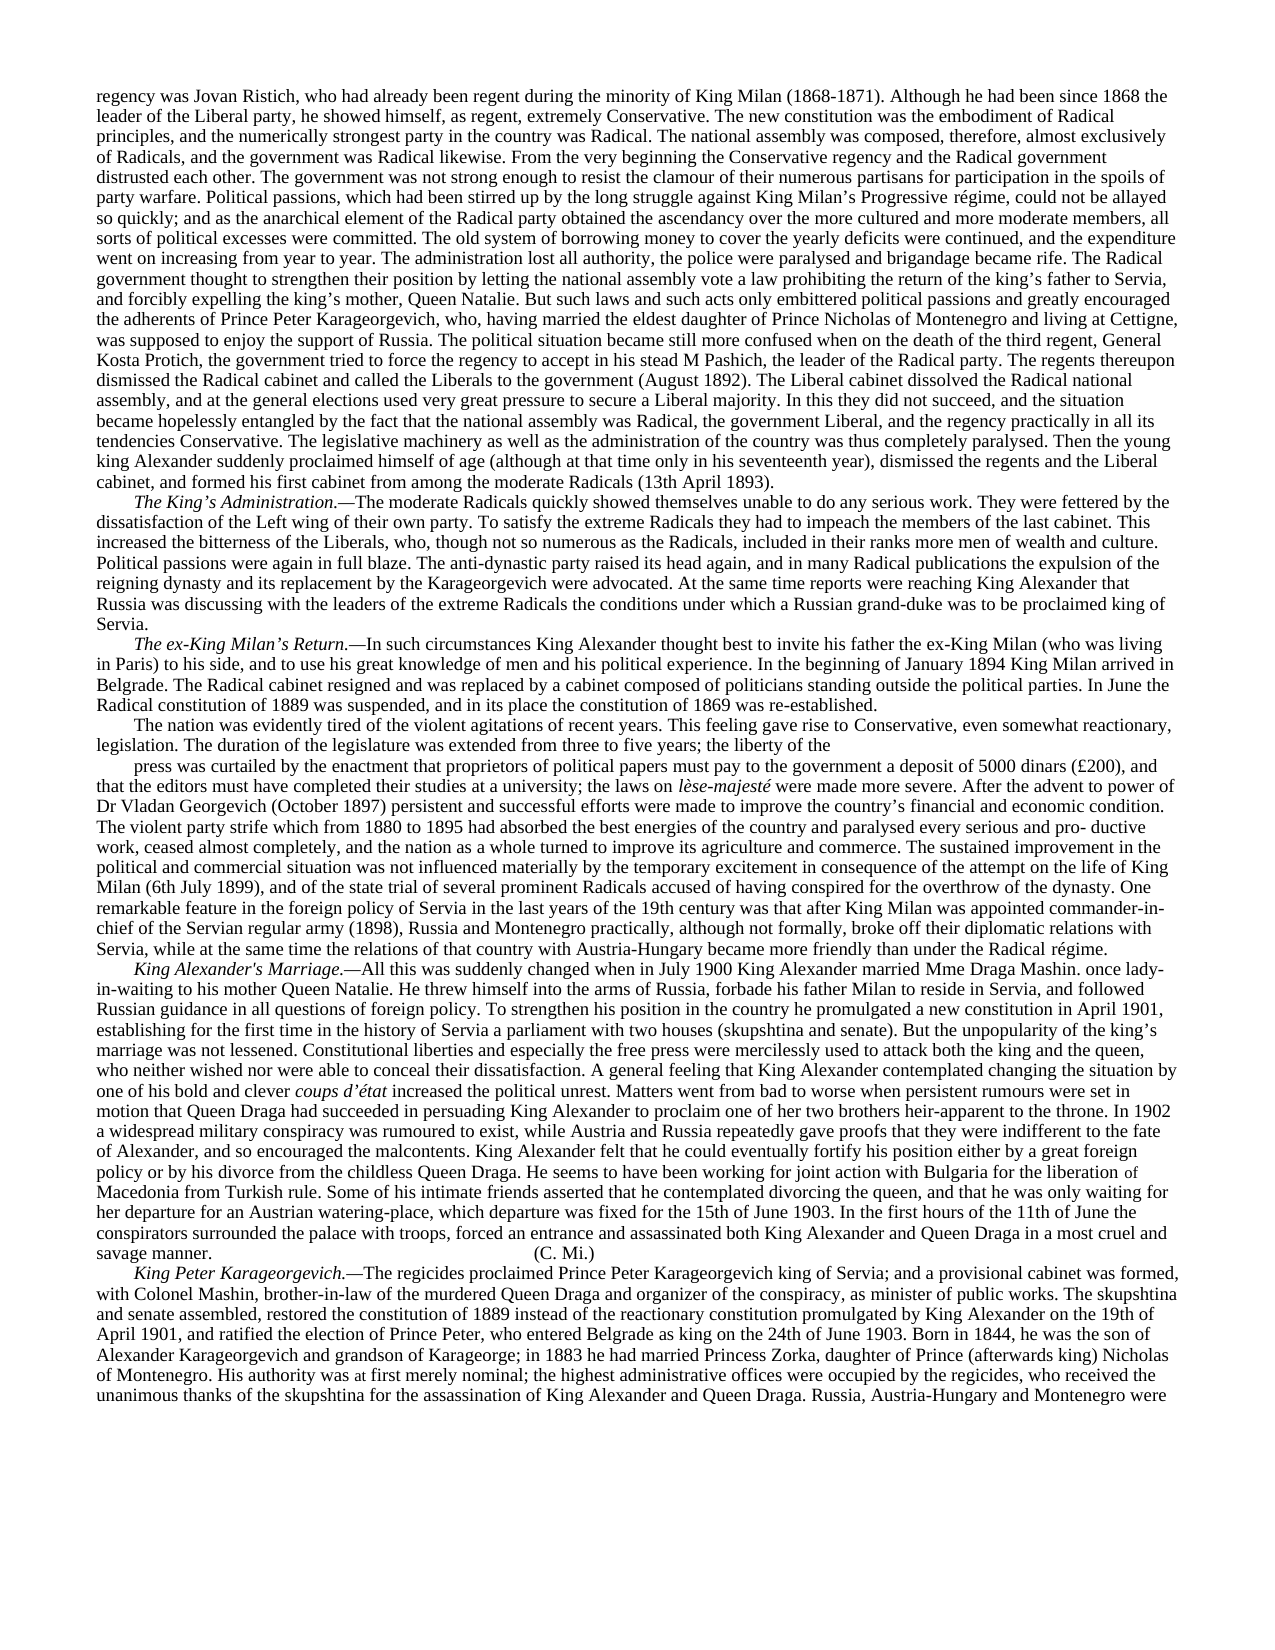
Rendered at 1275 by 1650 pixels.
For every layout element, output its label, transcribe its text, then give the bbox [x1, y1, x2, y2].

text King Alexander's Marriage.—All this was suddenly changed when in July 1900 King Alexander married Mme Draga Mashin. once lady-in-waiting to his mother Queen Natalie. He threw himself into the arms of Russia, forbade his father Milan to reside in Servia, and followed Russian guidance in all questions of foreign policy. To strengthen his position in the country he promulgated a new constitution in April 1901, establishing for the first time in the history of Servia a parliament with two houses (skupshtina and senate). But the unpopularity of the king’s marriage was not lessened. Constitutional liberties and especially the free press were mercilessly used to attack both the king and the queen, who neither wished nor were able to conceal their dissatisfaction. A general feeling that King Alexander contemplated changing the situation by one of his bold and clever coups d’état increased the political unrest. Matters went from bad to worse when persistent rumours were set in motion that Queen Draga had succeeded in persuading King Alexander to proclaim one of her two brothers heir-apparent to the throne. In 1902 a widespread military conspiracy was rumoured to exist, while Austria and Russia repeatedly gave proofs that they were indifferent to the fate of Alexander, and so encouraged the malcontents. King Alexander felt that he could eventually fortify his position either by a great foreign policy or by his divorce from the childless Queen Draga. He seems to have been working for joint action with Bulgaria for the liberation of Macedonia from Turkish rule. Some of his intimate friends asserted that he contemplated divorcing the queen, and that he was only waiting for her departure for an Austrian watering-place, which departure was fixed for the 15th of June 1903. In the first hours of the 11th of June the conspirators surrounded the palace with troops, forced an entrance and assassinated both King Alexander and Queen Draga in a most cruel and savage manner. (C. Mi.) [96, 959, 1182, 1263]
text The nation was evidently tired of the violent agitations of recent years. This feeling gave rise to Conservative, even somewhat reactionary, legislation. The duration of the legislature was extended from three to five years; the liberty of the [96, 715, 1182, 756]
text regency was Jovan Ristich, who had already been regent during the minority of King Milan (1868-1871). Although he had been since 1868 the leader of the Liberal party, he showed himself, as regent, extremely Conservative. The new constitution was the embodiment of Radical principles, and the numerically strongest party in the country was Radical. The national assembly was composed, therefore, almost exclusively of Radicals, and the government was Radical likewise. From the very beginning the Conservative regency and the Radical government distrusted each other. The government was not strong enough to resist the clamour of their numerous partisans for participation in the spoils of party warfare. Political passions, which had been stirred up by the long struggle against King Milan’s Progressive régime, could not be allayed so quickly; and as the anarchical element of the Radical party obtained the ascendancy over the more cultured and more moderate members, all sorts of political excesses were committed. The old system of borrowing money to cover the yearly deficits were continued, and the expenditure went on increasing from year to year. The administration lost all authority, the police were paralysed and brigandage became rife. The Radical government thought to strengthen their position by letting the national assembly vote a law prohibiting the return of the king’s father to Servia, and forcibly expelling the king’s mother, Queen Natalie. But such laws and such acts only embittered political passions and greatly encouraged the adherents of Prince Peter Karageorgevich, who, having married the eldest daughter of Prince Nicholas of Montenegro and living at Cettigne, was supposed to enjoy the support of Russia. The political situation became still more confused when on the death of the third regent, General Kosta Protich, the government tried to force the regency to accept in his stead M Pashich, the leader of the Radical party. The regents thereupon dismissed the Radical cabinet and called the Liberals to the government (August 1892). The Liberal cabinet dissolved the Radical national assembly, and at the general elections used very great pressure to secure a Liberal majority. In this they did not succeed, and the situation became hopelessly entangled by the fact that the national assembly was Radical, the government Liberal, and the regency practically in all its tendencies Conservative. The legislative machinery as well as the administration of the country was thus completely paralysed. Then the young king Alexander suddenly proclaimed himself of age (although at that time only in his seventeenth year), dismissed the regents and the Liberal cabinet, and formed his first cabinet from among the moderate Radicals (13th April 1893). [96, 86, 1182, 492]
text The King’s Administration.—The moderate Radicals quickly showed themselves unable to do any serious work. They were fettered by the dissatisfaction of the Left wing of their own party. To satisfy the extreme Radicals they had to impeach the members of the last cabinet. This increased the bitterness of the Liberals, who, though not so numerous as the Radicals, included in their ranks more men of wealth and culture. Political passions were again in full blaze. The anti-dynastic party raised its head again, and in many Radical publications the expulsion of the reigning dynasty and its replacement by the Karageorgevich were advocated. At the same time reports were reaching King Alexander that Russia was discussing with the leaders of the extreme Radicals the conditions under which a Russian grand-duke was to be proclaimed king of Servia. [96, 492, 1182, 634]
text The ex-King Milan’s Return.—In such circumstances King Alexander thought best to invite his father the ex-King Milan (who was living in Paris) to his side, and to use his great knowledge of men and his political experience. In the beginning of January 1894 King Milan arrived in Belgrade. The Radical cabinet resigned and was replaced by a cabinet composed of politicians standing outside the political parties. In June the Radical constitution of 1889 was suspended, and in its place the constitution of 1869 was re-established. [96, 634, 1182, 715]
text press was curtailed by the enactment that proprietors of political papers must pay to the government a deposit of 5000 dinars (£200), and that the editors must have completed their studies at a university; the laws on lèse-majesté were made more severe. After the advent to power of Dr Vladan Georgevich (October 1897) persistent and successful efforts were made to improve the country’s financial and economic condition. The violent party strife which from 1880 to 1895 had absorbed the best energies of the country and paralysed every serious and pro- ductive work, ceased almost completely, and the nation as a whole turned to improve its agriculture and commerce. The sustained improvement in the political and commercial situation was not influenced materially by the temporary excitement in consequence of the attempt on the life of King Milan (6th July 1899), and of the state trial of several prominent Radicals accused of having conspired for the overthrow of the dynasty. One remarkable feature in the foreign policy of Servia in the last years of the 19th century was that after King Milan was appointed commander-in-chief of the Servian regular army (1898), Russia and Montenegro practically, although not formally, broke off their diplomatic relations with Servia, while at the same time the relations of that country with Austria-Hungary became more friendly than under the Radical régime. [96, 756, 1182, 959]
text King Peter Karageorgevich.—The regicides proclaimed Prince Peter Karageorgevich king of Servia; and a provisional cabinet was formed, with Colonel Mashin, brother-in-law of the murdered Queen Draga and organizer of the conspiracy, as minister of public works. The skupshtina and senate assembled, restored the constitution of 1889 instead of the reactionary constitution promulgated by King Alexander on the 19th of April 1901, and ratified the election of Prince Peter, who entered Belgrade as king on the 24th of June 1903. Born in 1844, he was the son of Alexander Karageorgevich and grandson of Karageorge; in 1883 he had married Princess Zorka, daughter of Prince (afterwards king) Nicholas of Montenegro. His authority was at first merely nominal; the highest administrative offices were occupied by the regicides, who received the unanimous thanks of the skupshtina for the assassination of King Alexander and Queen Draga. Russia, Austria-Hungary and Montenegro were [96, 1263, 1182, 1406]
